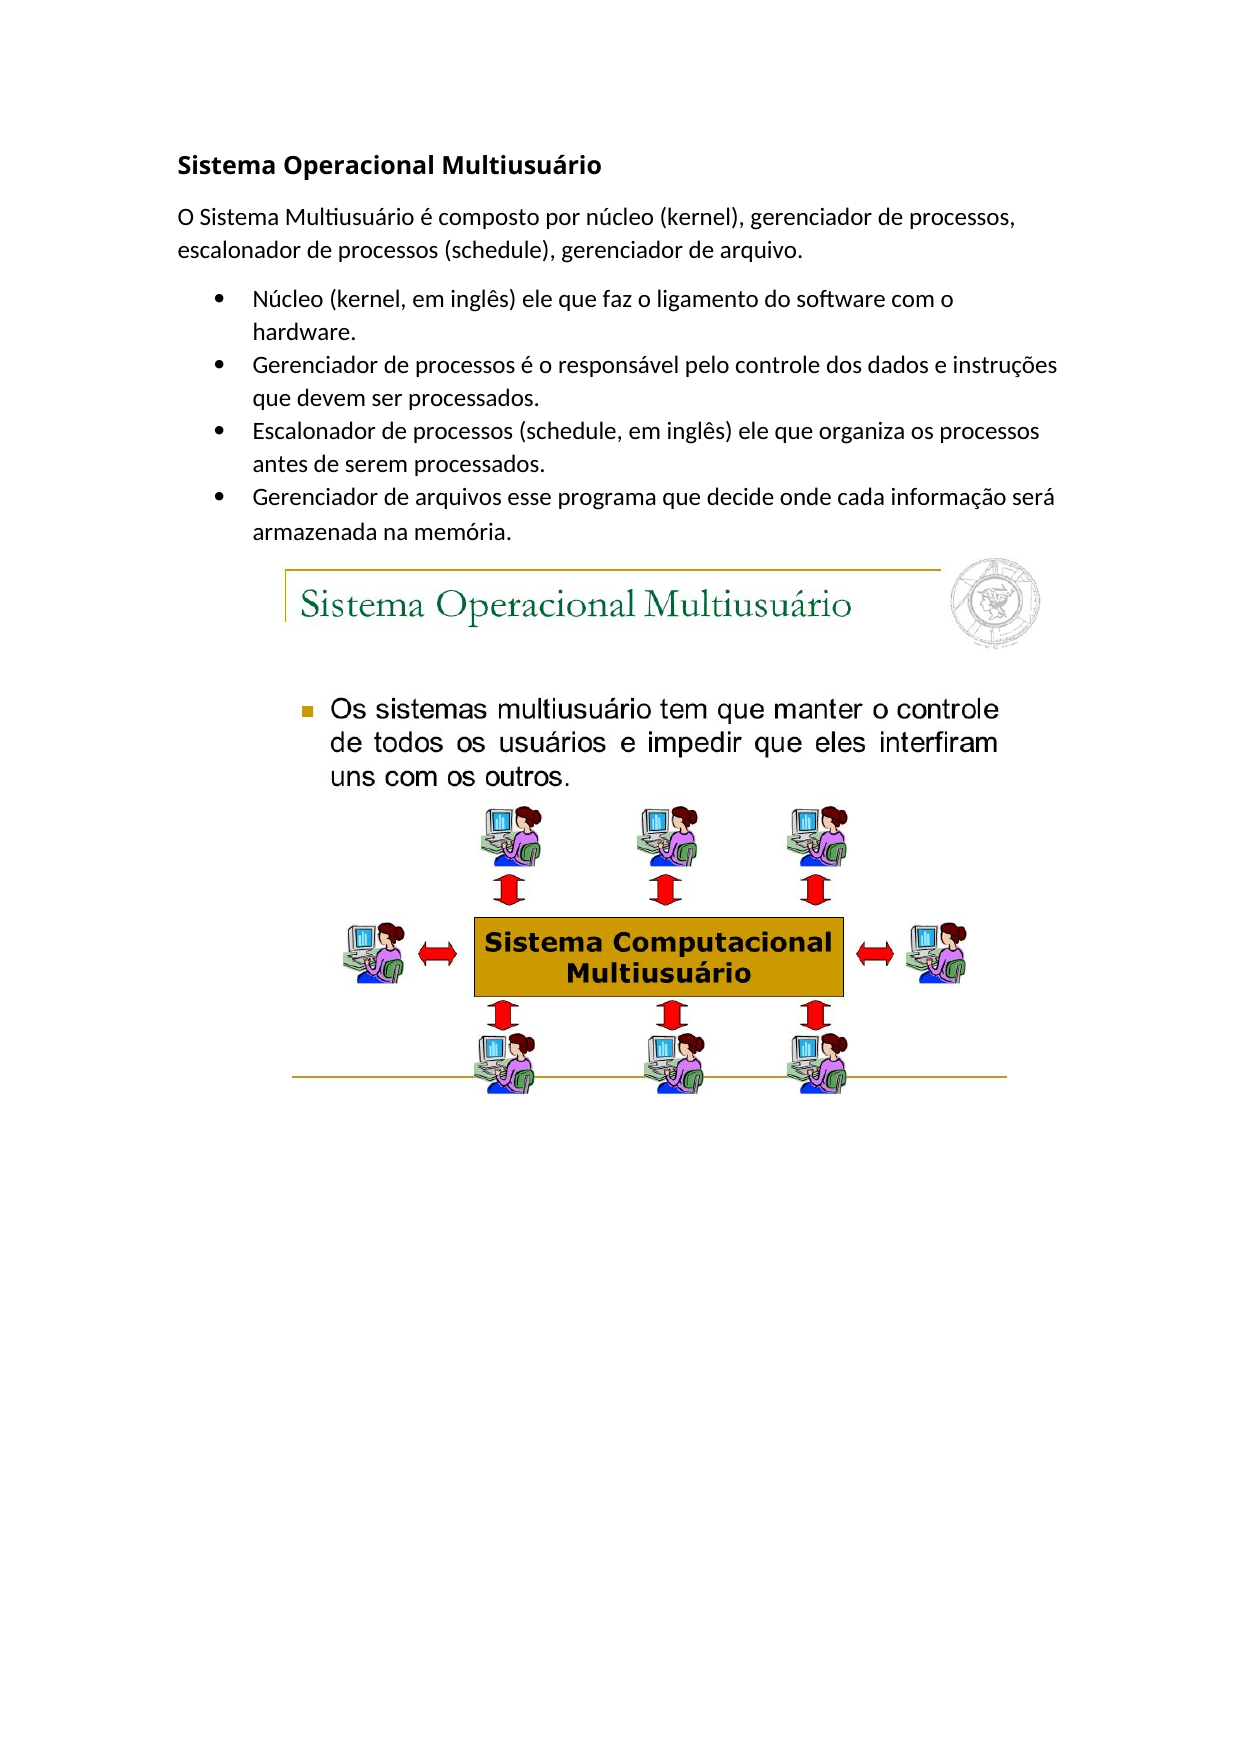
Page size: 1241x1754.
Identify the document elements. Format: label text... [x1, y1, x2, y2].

list Gerenciador de processos é o responsável pelo controle dos dados e instruções que devem ser processados. [215, 349, 1063, 413]
list Núcleo (kernel, em inglês) ele que faz o ligamento do software com o hardware. [215, 283, 1063, 347]
text Sistema Operacional Multiusuário [177, 148, 1063, 182]
picture [252, 550, 1046, 1135]
text O Sistema Multiusuário é composto por núcleo (kernel), gerenciador de processos, escalonador de processos (schedule), gerenciador de arquivo. [177, 201, 1063, 264]
list Escalonador de processos (schedule, em inglês) ele que organiza os processos antes de serem processados. [215, 415, 1063, 479]
